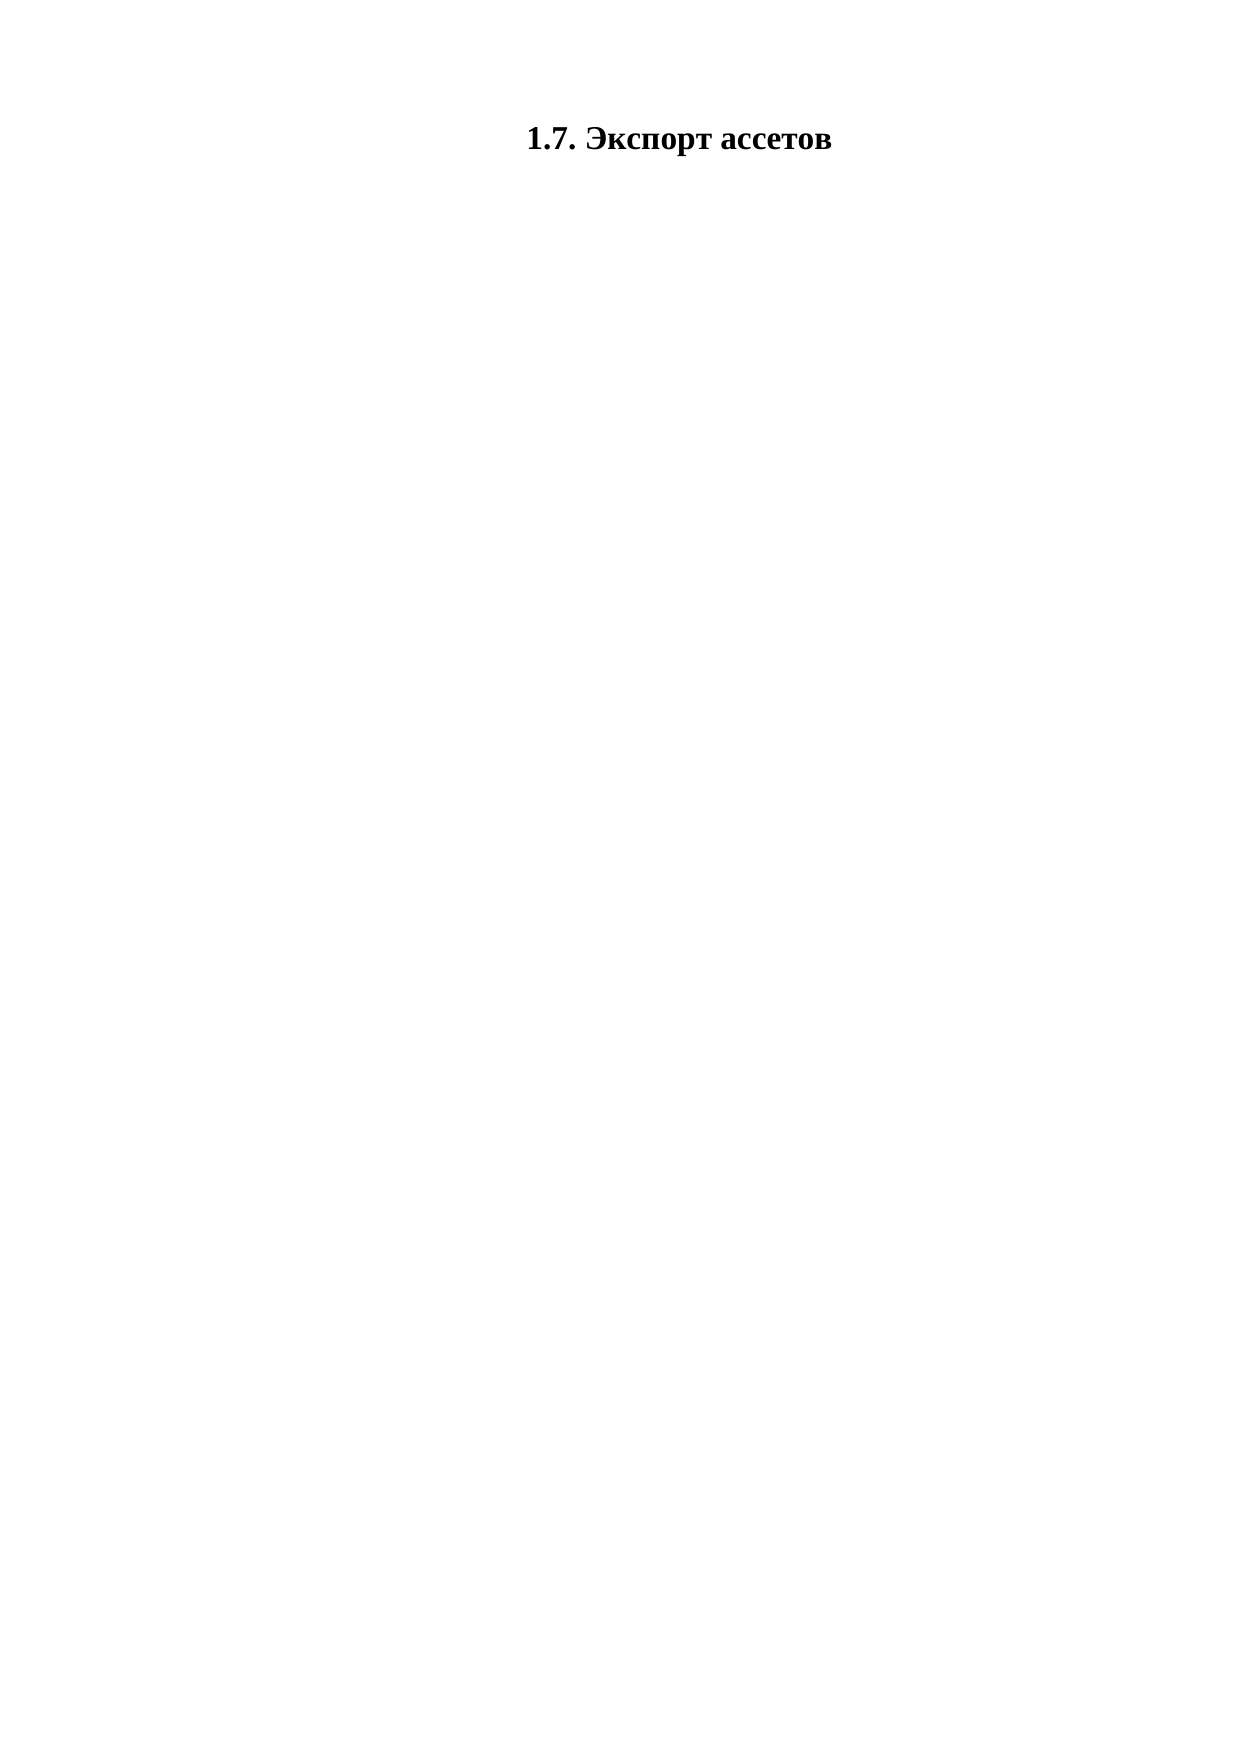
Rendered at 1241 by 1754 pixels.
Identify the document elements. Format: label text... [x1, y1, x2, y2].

text 1.7. Экспорт ассетов [177, 118, 1181, 156]
